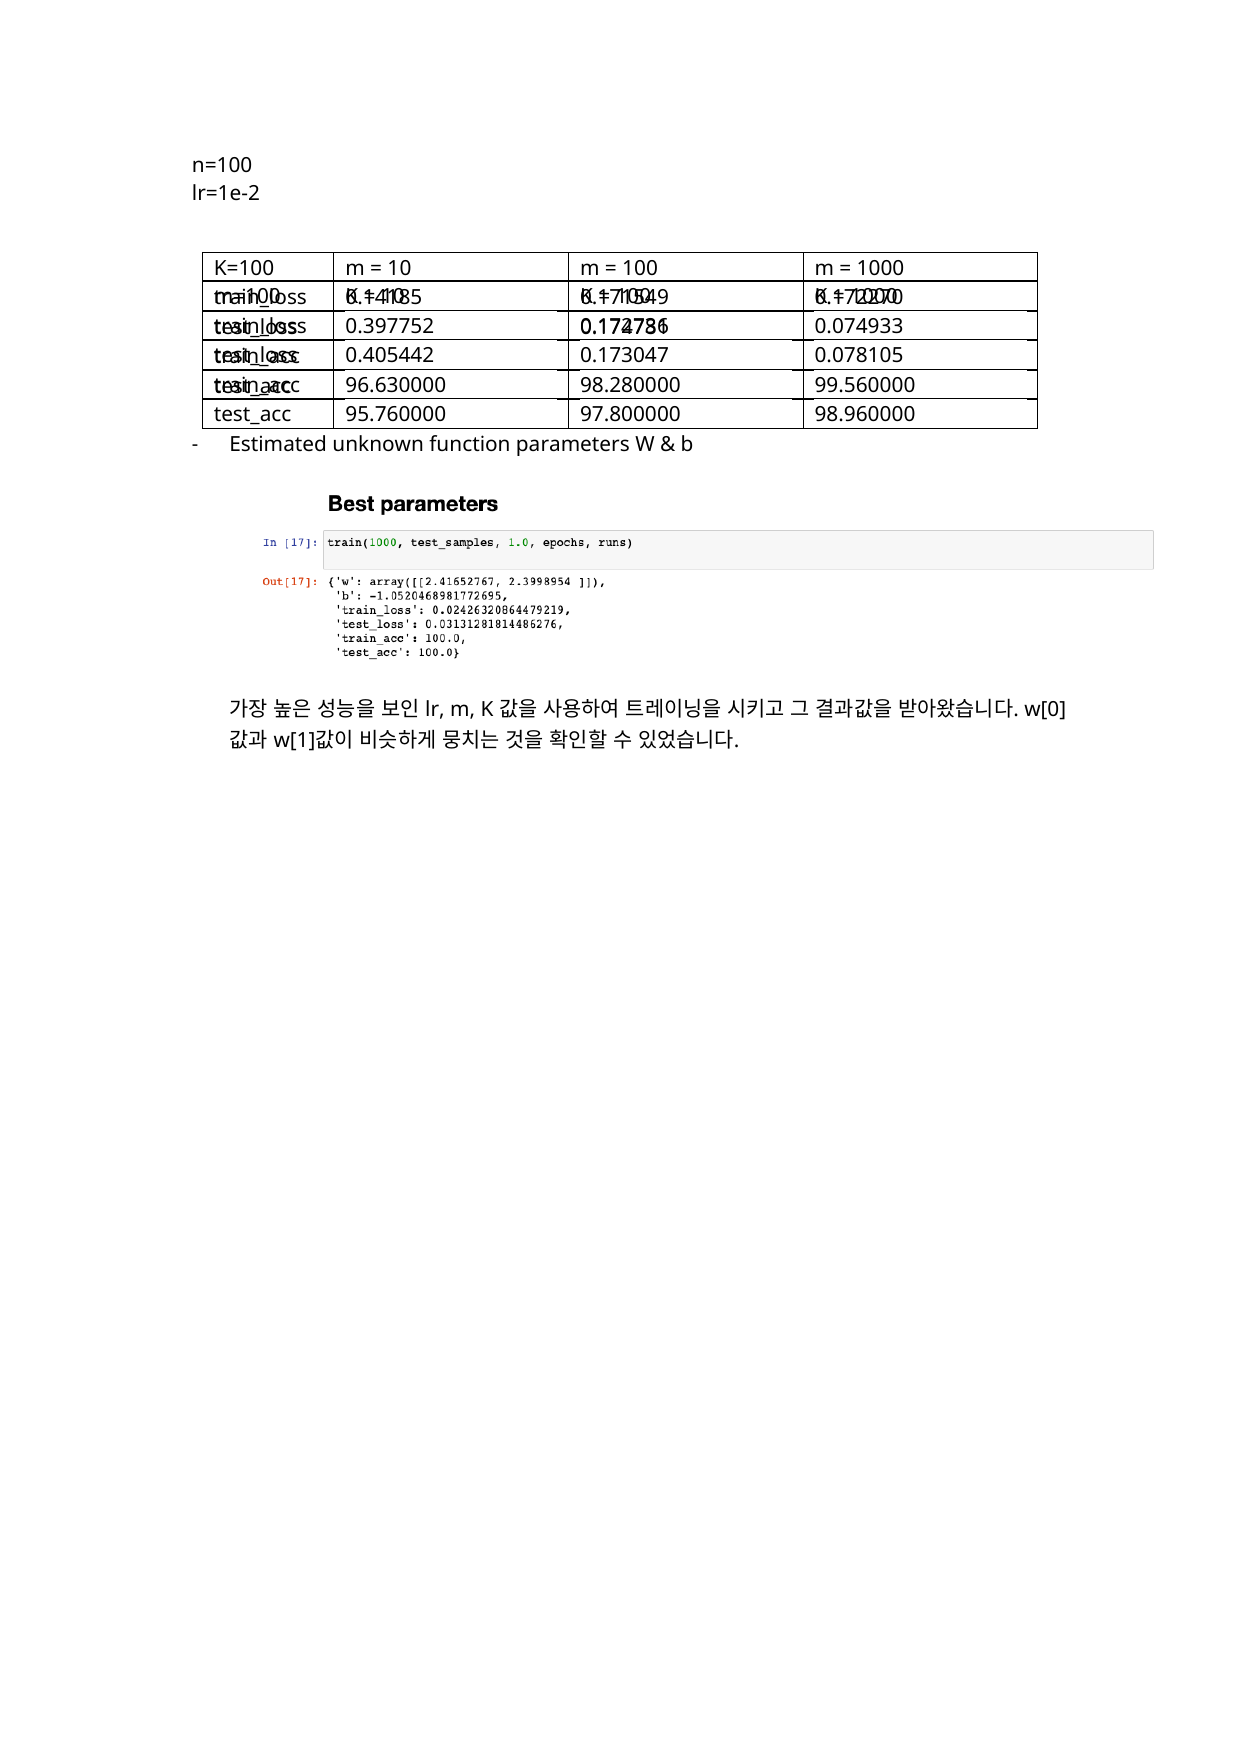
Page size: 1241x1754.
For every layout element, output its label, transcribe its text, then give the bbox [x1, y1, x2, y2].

table_cell test_loss [203, 340, 333, 369]
text lr=1e-2 [192, 178, 1090, 207]
table_header K = 1000 [804, 281, 1037, 310]
table_cell train_loss [203, 311, 333, 339]
table_header K = 10 [334, 281, 568, 310]
table_header m = 1000 [804, 253, 1037, 280]
table_header m = 100 [569, 253, 803, 280]
list Estimated unknown function parameters W & b [192, 349, 1090, 457]
text n=100 [192, 150, 1090, 178]
table_cell 0.172736 [569, 311, 803, 339]
table_header K = 100 [569, 281, 803, 310]
table_cell test_acc [203, 399, 333, 428]
table_header m=100 [203, 281, 333, 310]
picture [229, 485, 1169, 665]
table_header m = 10 [334, 253, 568, 280]
table_cell train_acc [203, 370, 333, 398]
table_header K=100 [203, 253, 333, 280]
list 가장 높은 성능을 보인 lr, m, K 값을 사용하여 트레이닝을 시키고 그 결과값을 받아왔습니다. w[0]값과 w[1]값이 비슷하게 뭉치는 것을 확인할 수 있었습니다. [229, 693, 1090, 753]
